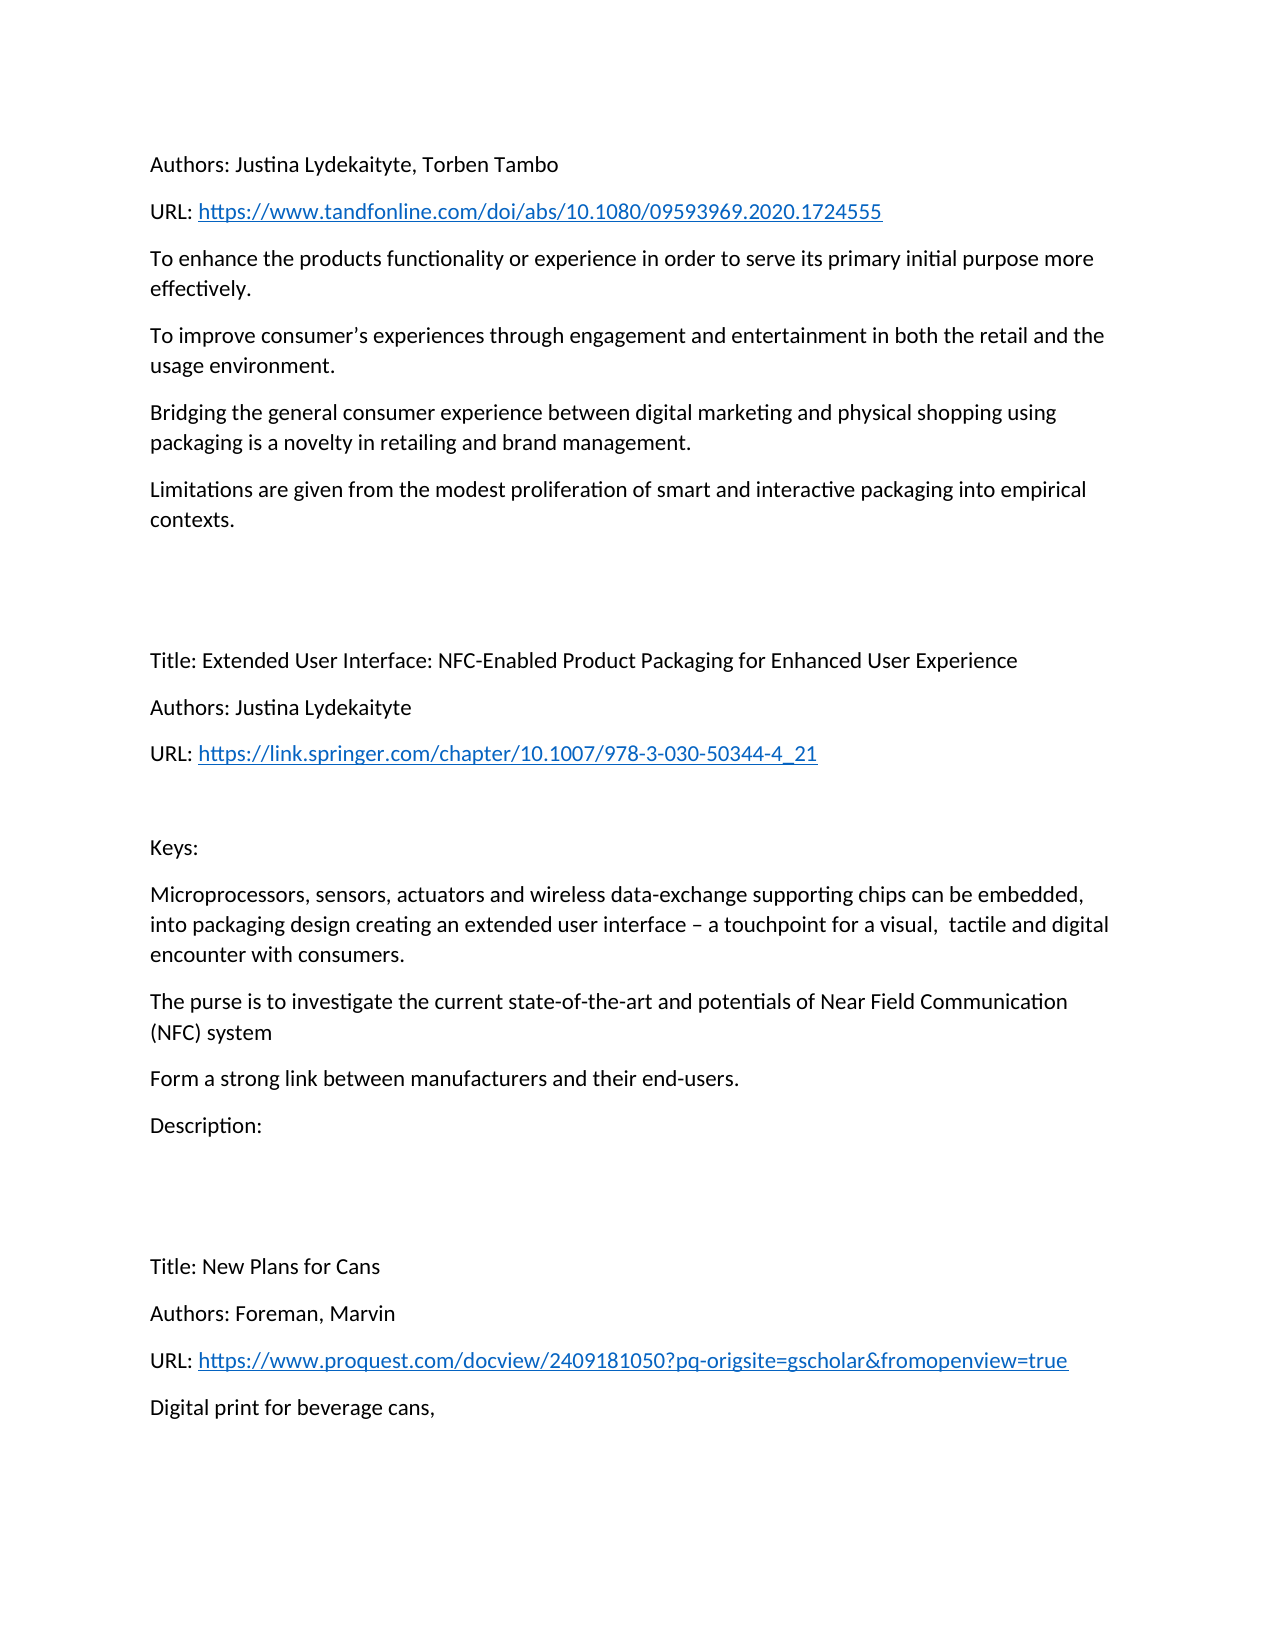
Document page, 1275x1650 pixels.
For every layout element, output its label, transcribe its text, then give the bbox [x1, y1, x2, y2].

text URL: https://www.tandfonline.com/doi/abs/10.1080/09593969.2020.1724555 [150, 197, 1125, 225]
text Digital print for beverage cans, [150, 1393, 1125, 1421]
text URL: https://www.proquest.com/docview/2409181050?pq-origsite=gscholar&fromopenview=true [150, 1346, 1125, 1374]
text Description: [150, 1111, 1125, 1139]
text Title: New Plans for Cans [150, 1252, 1125, 1280]
text URL: https://link.springer.com/chapter/10.1007/978-3-030-50344-4_21 [150, 739, 1125, 768]
text The purse is to investigate the current state-of-the-art and potentials of Near Field Communication (NFC) system [150, 987, 1125, 1046]
text Bridging the general consumer experience between digital marketing and physical shopping using packaging is a novelty in retailing and brand management. [150, 398, 1125, 456]
text Authors: Justina Lydekaityte [150, 693, 1125, 721]
text Keys: [150, 833, 1125, 861]
text Limitations are given from the modest proliferation of smart and interactive packaging into empirical contexts. [150, 475, 1125, 533]
text To enhance the products functionality or experience in order to serve its primary initial purpose more effectively. [150, 244, 1125, 302]
text Authors: Justina Lydekaityte, Torben Tambo [150, 150, 1125, 178]
text Authors: Foreman, Marvin [150, 1299, 1125, 1327]
text Form a strong link between manufacturers and their end-users. [150, 1064, 1125, 1093]
text Title: Extended User Interface: NFC-Enabled Product Packaging for Enhanced User Experience [150, 646, 1125, 674]
text Microprocessors, sensors, actuators and wireless data-exchange supporting chips can be embedded, into packaging design creating an extended user interface – a touchpoint for a visual, tactile and digital encounter with consumers. [150, 880, 1125, 969]
text To improve consumer’s experiences through engagement and entertainment in both the retail and the usage environment. [150, 321, 1125, 379]
